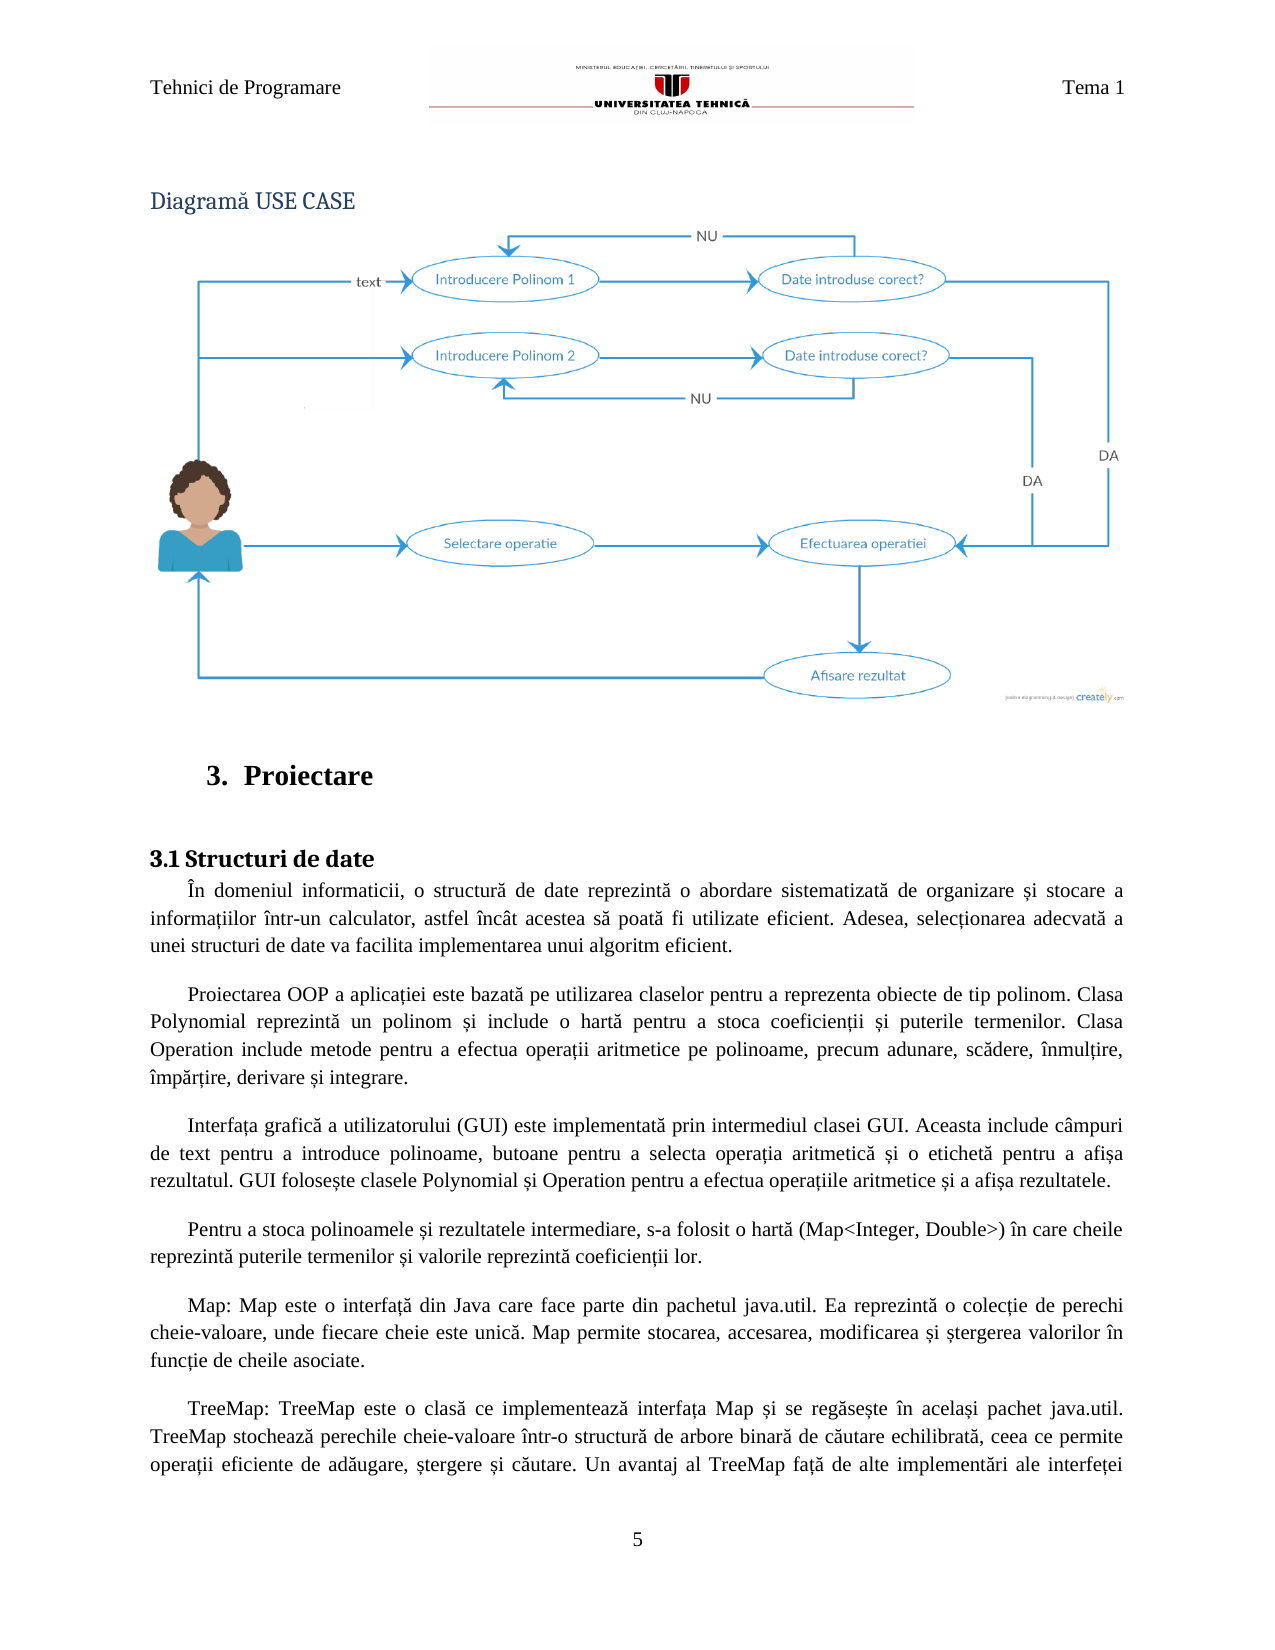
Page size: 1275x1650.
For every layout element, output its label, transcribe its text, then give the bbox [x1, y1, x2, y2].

text Interfața grafică a utilizatorului (GUI) este implementată prin intermediul clasei GUI. Aceasta include câmpuri de text pentru a introduce polinoame, butoane pentru a selecta operația aritmetică și o etichetă pentru a afișa rezultatul. GUI folosește clasele Polynomial și Operation pentru a efectua operațiile aritmetice și a afișa rezultatele. [150, 1113, 1125, 1192]
picture [429, 45, 915, 126]
text Pentru a stoca polinoamele și rezultatele intermediare, s-a folosit o hartă (Map<Integer, Double>) în care cheile reprezintă puterile termenilor și valorile reprezintă coeficienții lor. [150, 1217, 1125, 1268]
subtitle 3.1 Structuri de date [150, 845, 1125, 874]
text Proiectarea OOP a aplicației este bazată pe utilizarea claselor pentru a reprezenta obiecte de tip polinom. Clasa Polynomial reprezintă un polinom și include o hartă pentru a stoca coeficienții și puterile termenilor. Clasa Operation include metode pentru a efectua operații aritmetice pe polinoame, precum adunare, scădere, înmulțire, împărțire, derivare și integrare. [150, 982, 1125, 1089]
text Map: Map este o interfață din Java care face parte din pachetul java.util. Ea reprezintă o colecție de perechi cheie-valoare, unde fiecare cheie este unică. Map permite stocarea, accesarea, modificarea și ștergerea valorilor în funcție de cheile asociate. [150, 1293, 1125, 1372]
subtitle Proiectare [206, 758, 1125, 792]
picture [150, 220, 1125, 705]
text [150, 1396, 1125, 1476]
subtitle Diagramă USE CASE [150, 187, 1125, 216]
text În domeniul informaticii, o structură de date reprezintă o abordare sistematizată de organizare și stocare a informațiilor într-un calculator, astfel încât acestea să poată fi utilizate eficient. Adesea, selecționarea adecvată a unei structuri de date va facilita implementarea unui algoritm eficient. [150, 878, 1125, 957]
